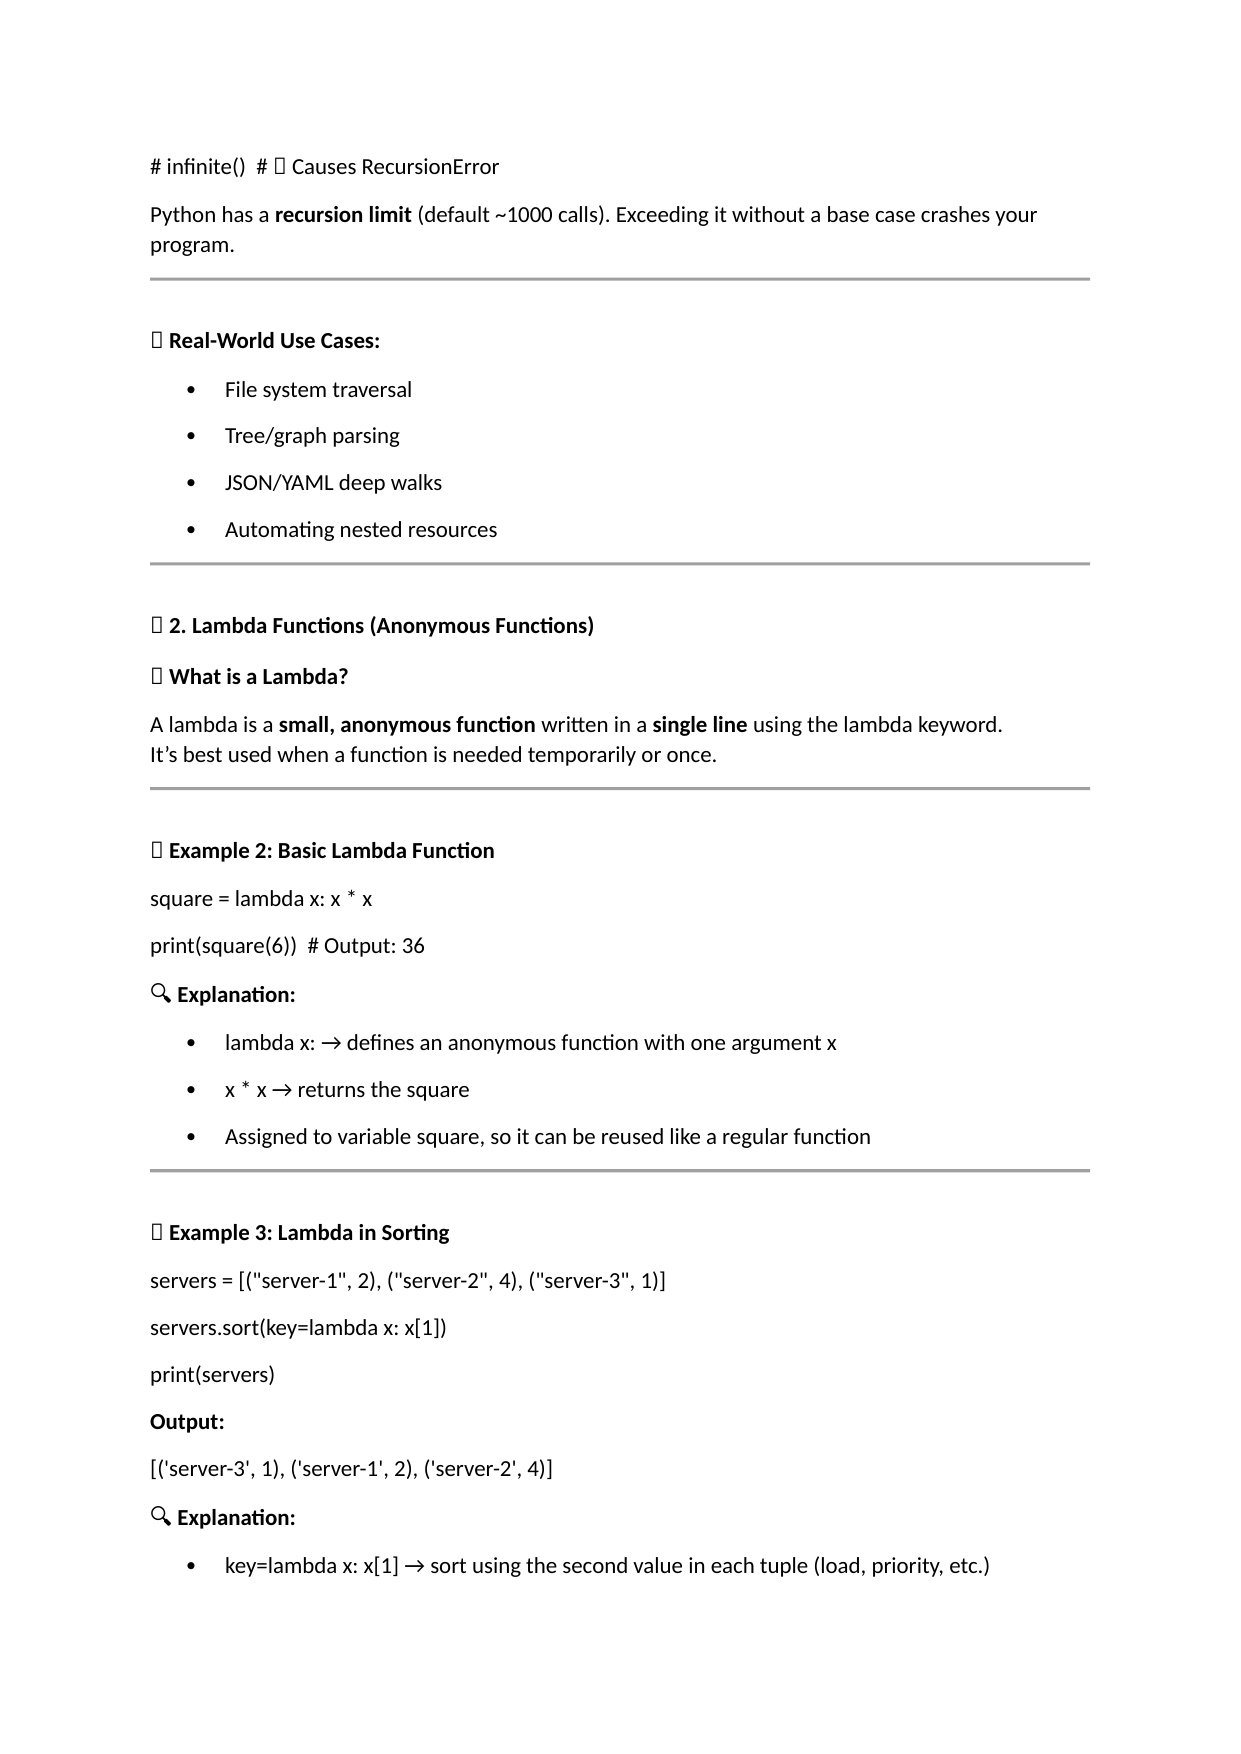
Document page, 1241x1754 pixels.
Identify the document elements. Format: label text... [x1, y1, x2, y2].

text # infinite() # ❌ Causes RecursionError [150, 150, 1090, 181]
list File system traversal [187, 375, 1090, 403]
text A lambda is a small, anonymous function written in a single line using the lambda keyword. It’s best used when a function is needed temporarily or once. [150, 710, 1090, 768]
text 🔎 2. Lambda Functions (Anonymous Functions) [150, 609, 1090, 640]
text 🔍 Explanation: [150, 1501, 1090, 1532]
text Python has a recursion limit (default ~1000 calls). Exceeding it without a base case crashes your program. [150, 200, 1090, 259]
text [('server-3', 1), ('server-1', 2), ('server-2', 4)] [150, 1454, 1090, 1482]
list Tree/graph parsing [187, 422, 1090, 450]
list lambda x: → defines an anonymous function with one argument x [187, 1028, 1090, 1057]
text servers.sort(key=lambda x: x[1]) [150, 1313, 1090, 1341]
list JSON/YAML deep walks [187, 468, 1090, 497]
text 📌 What is a Lambda? [150, 659, 1090, 691]
text print(square(6)) # Output: 36 [150, 931, 1090, 959]
text ✅ Example 3: Lambda in Sorting [150, 1216, 1090, 1247]
list Automating nested resources [187, 515, 1090, 543]
text 🔍 Explanation: [150, 978, 1090, 1009]
text print(servers) [150, 1360, 1090, 1388]
text ✅ Example 2: Basic Lambda Function [150, 834, 1090, 865]
list key=lambda x: x[1] → sort using the second value in each tuple (load, priority, etc.) [187, 1551, 1090, 1579]
text Output: [150, 1407, 1090, 1435]
text 🧠 Real-World Use Cases: [150, 324, 1090, 356]
list x * x → returns the square [187, 1075, 1090, 1103]
text square = lambda x: x * x [150, 884, 1090, 912]
list Assigned to variable square, so it can be reused like a regular function [187, 1122, 1090, 1150]
text servers = [("server-1", 2), ("server-2", 4), ("server-3", 1)] [150, 1266, 1090, 1294]
